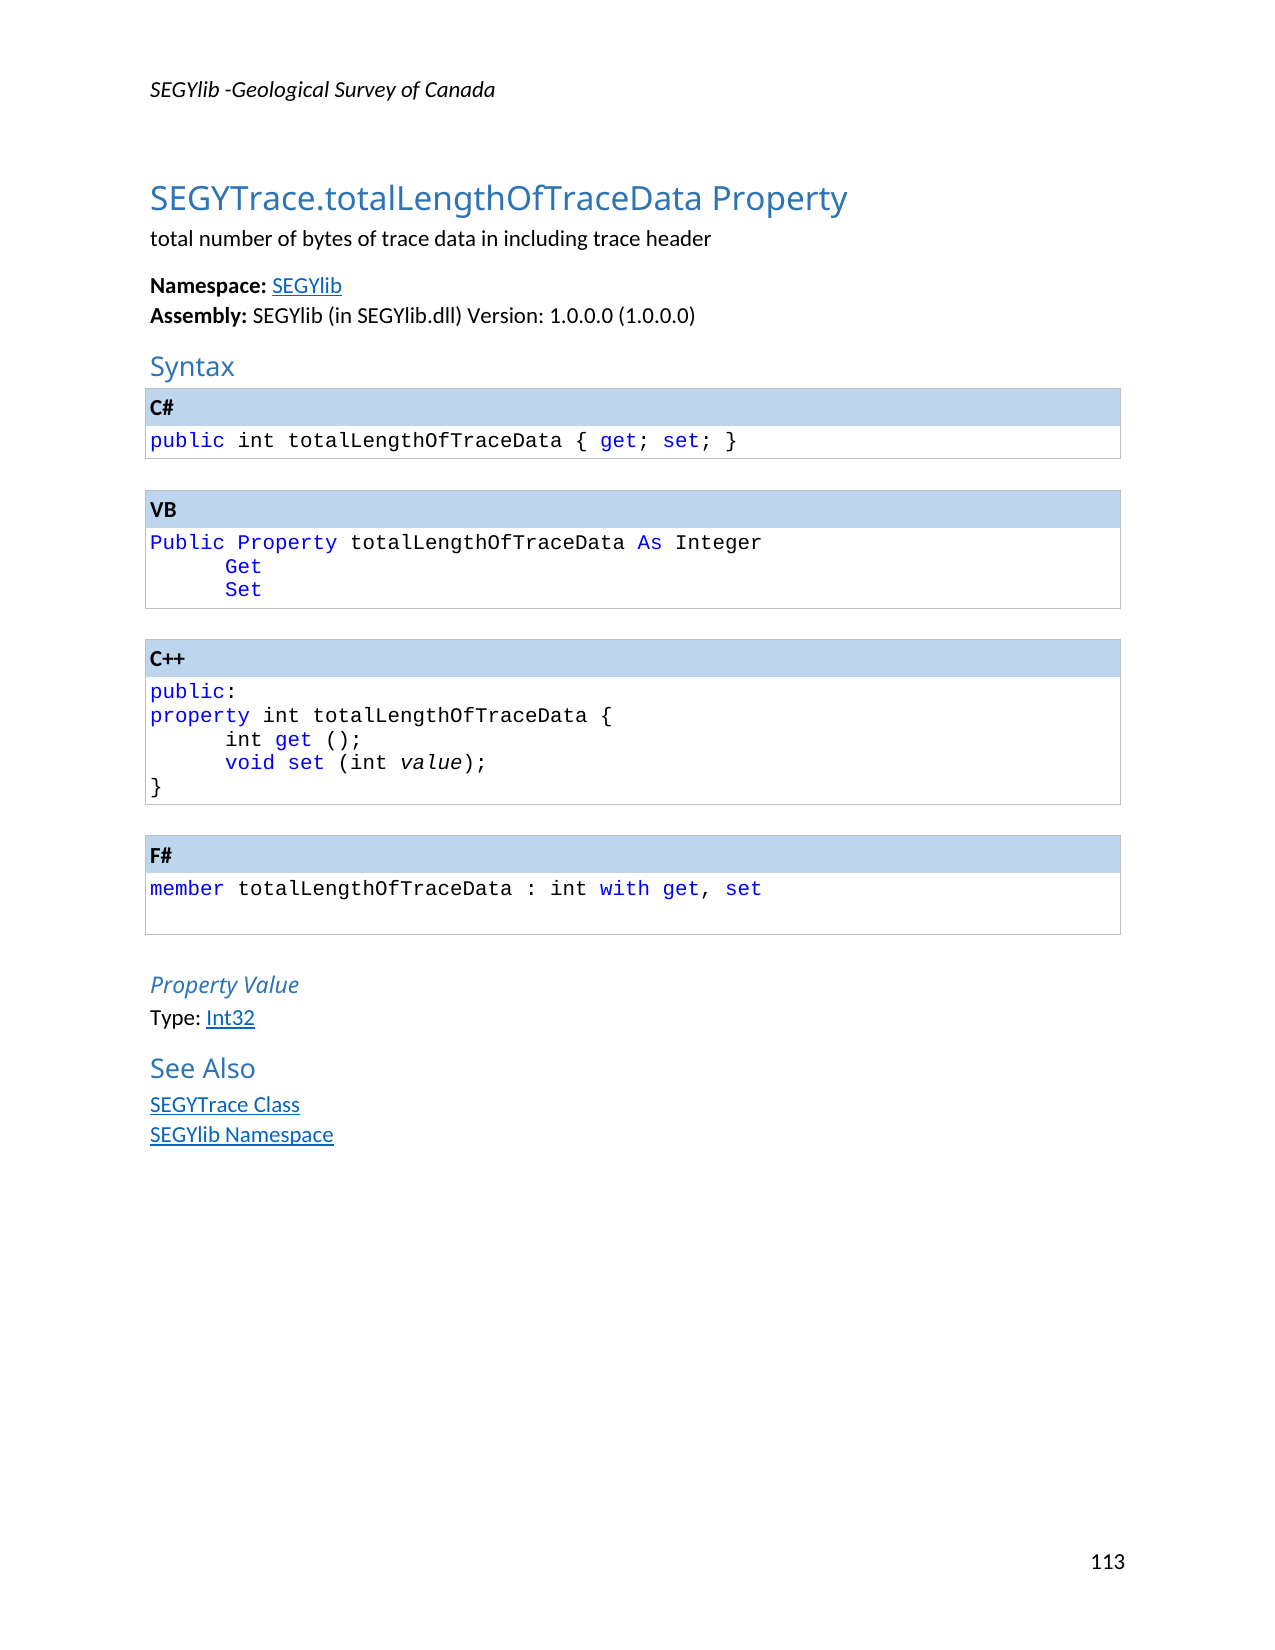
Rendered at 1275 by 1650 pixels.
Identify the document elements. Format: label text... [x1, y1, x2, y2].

text SEGYlib Namespace [150, 1120, 1125, 1148]
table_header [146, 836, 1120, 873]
subtitle See Also [150, 1050, 1125, 1087]
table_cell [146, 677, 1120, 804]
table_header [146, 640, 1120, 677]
subtitle Property Value [150, 969, 1125, 1001]
subtitle SEGYTrace.totalLengthOfTraceData Property [150, 175, 1125, 220]
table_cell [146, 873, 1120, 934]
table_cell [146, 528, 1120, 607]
text total number of bytes of trace data in including trace header [150, 224, 1125, 252]
text Type: Int32 [150, 1003, 1125, 1031]
text Namespace: SEGYlib Assembly: SEGYlib (in SEGYlib.dll) Version: 1.0.0.0 (1.0.0.0) [150, 271, 1125, 329]
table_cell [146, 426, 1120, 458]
subtitle Syntax [150, 348, 1125, 385]
text SEGYTrace Class [150, 1090, 1125, 1118]
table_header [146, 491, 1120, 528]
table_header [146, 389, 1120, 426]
